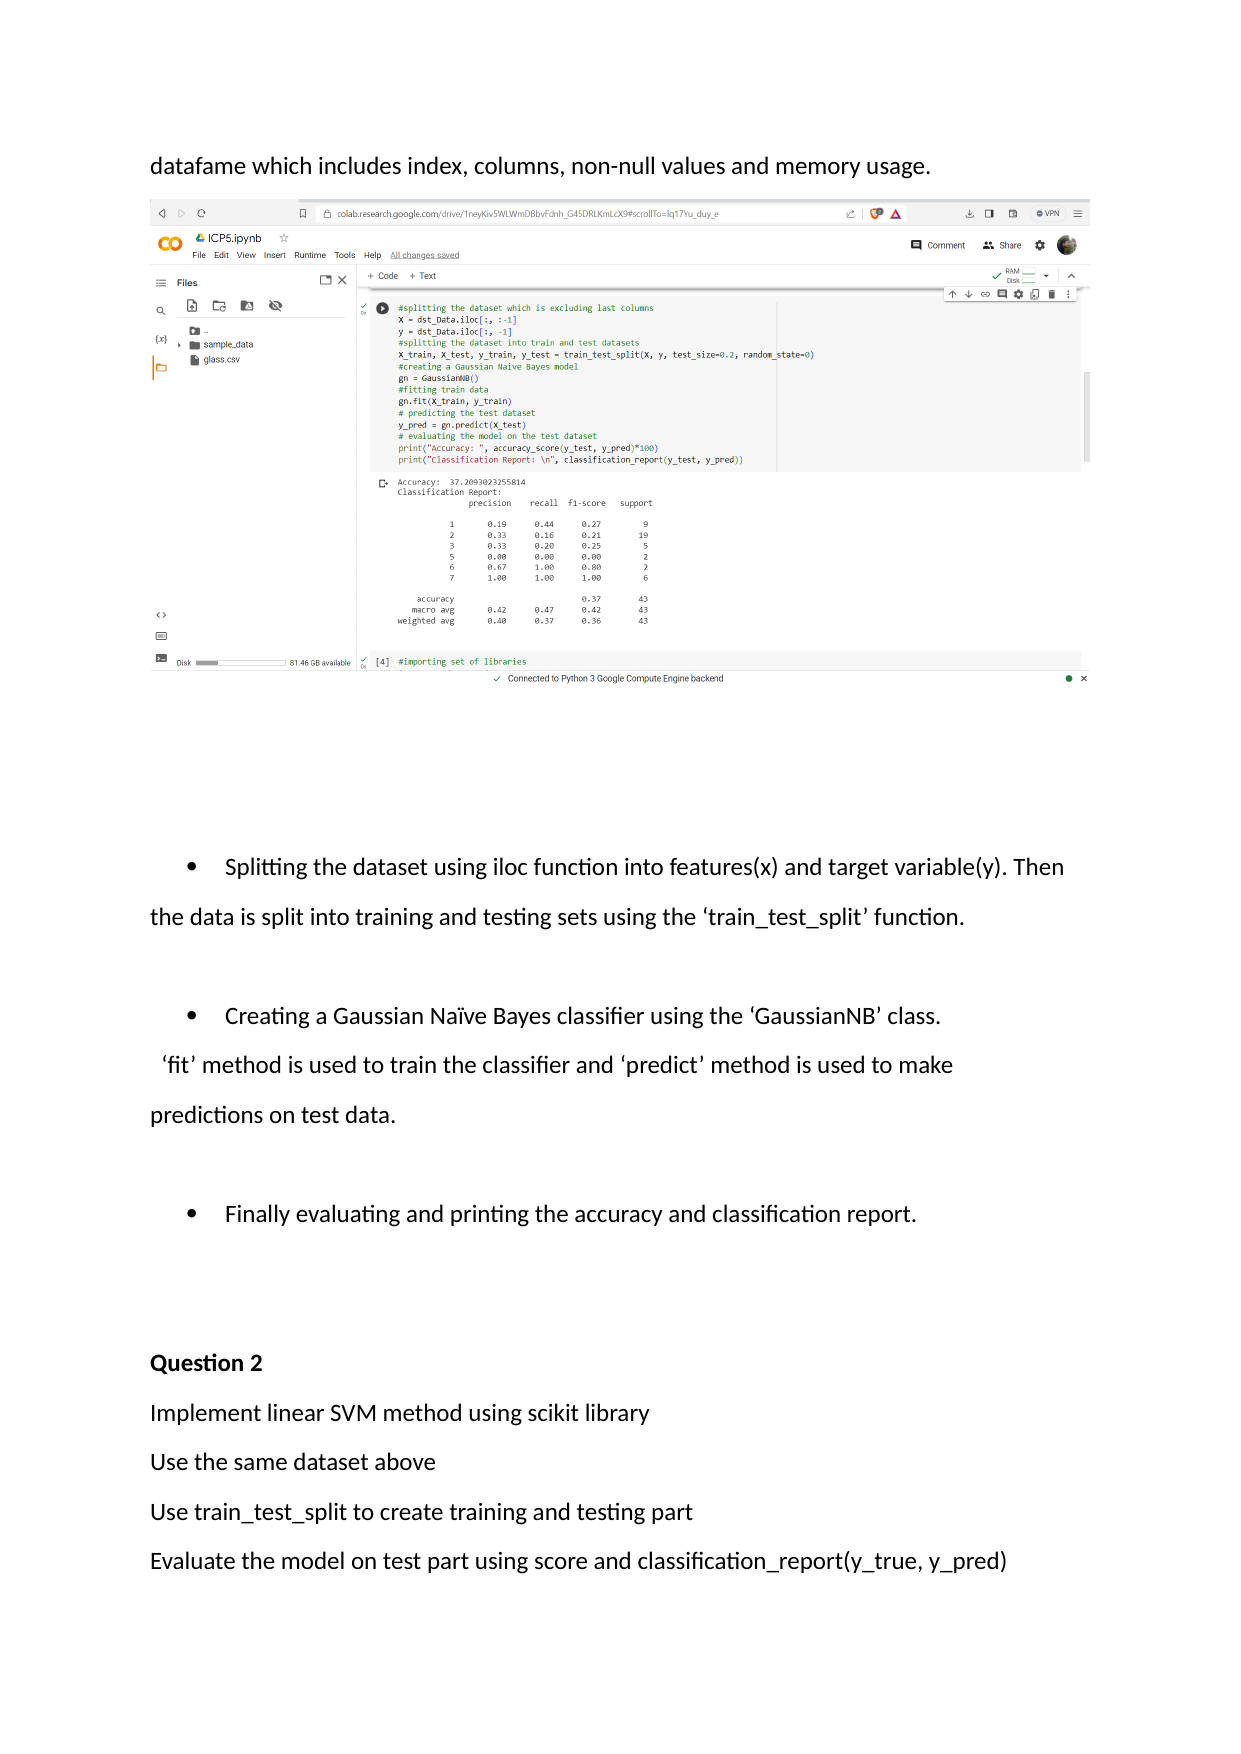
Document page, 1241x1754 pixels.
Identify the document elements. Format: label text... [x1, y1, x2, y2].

text Use the same dataset above [150, 1446, 1090, 1477]
list Finally evaluating and printing the accuracy and classification report. [187, 1198, 1090, 1229]
text the data is split into training and testing sets using the ‘train_test_split’ function. [150, 901, 1090, 931]
text Implement linear SVM method using scikit library [150, 1397, 1090, 1427]
text predictions on test data. [150, 1099, 1090, 1130]
text Question 2 [150, 1347, 1090, 1378]
text datafame which includes index, columns, non-null values and memory usage. [150, 150, 1090, 181]
list Splitting the dataset using iloc function into features(x) and target variable(y). Then [187, 851, 1090, 882]
text Evaluate the model on test part using score and classification_report(y_true, y_pred) [150, 1545, 1090, 1576]
text Use train_test_split to create training and testing part [150, 1496, 1090, 1526]
text ‘fit’ method is used to train the classifier and ‘predict’ method is used to make [150, 1049, 1090, 1080]
picture [150, 199, 1091, 684]
list Creating a Gaussian Naïve Bayes classifier using the ‘GaussianNB’ class. [187, 1000, 1090, 1031]
